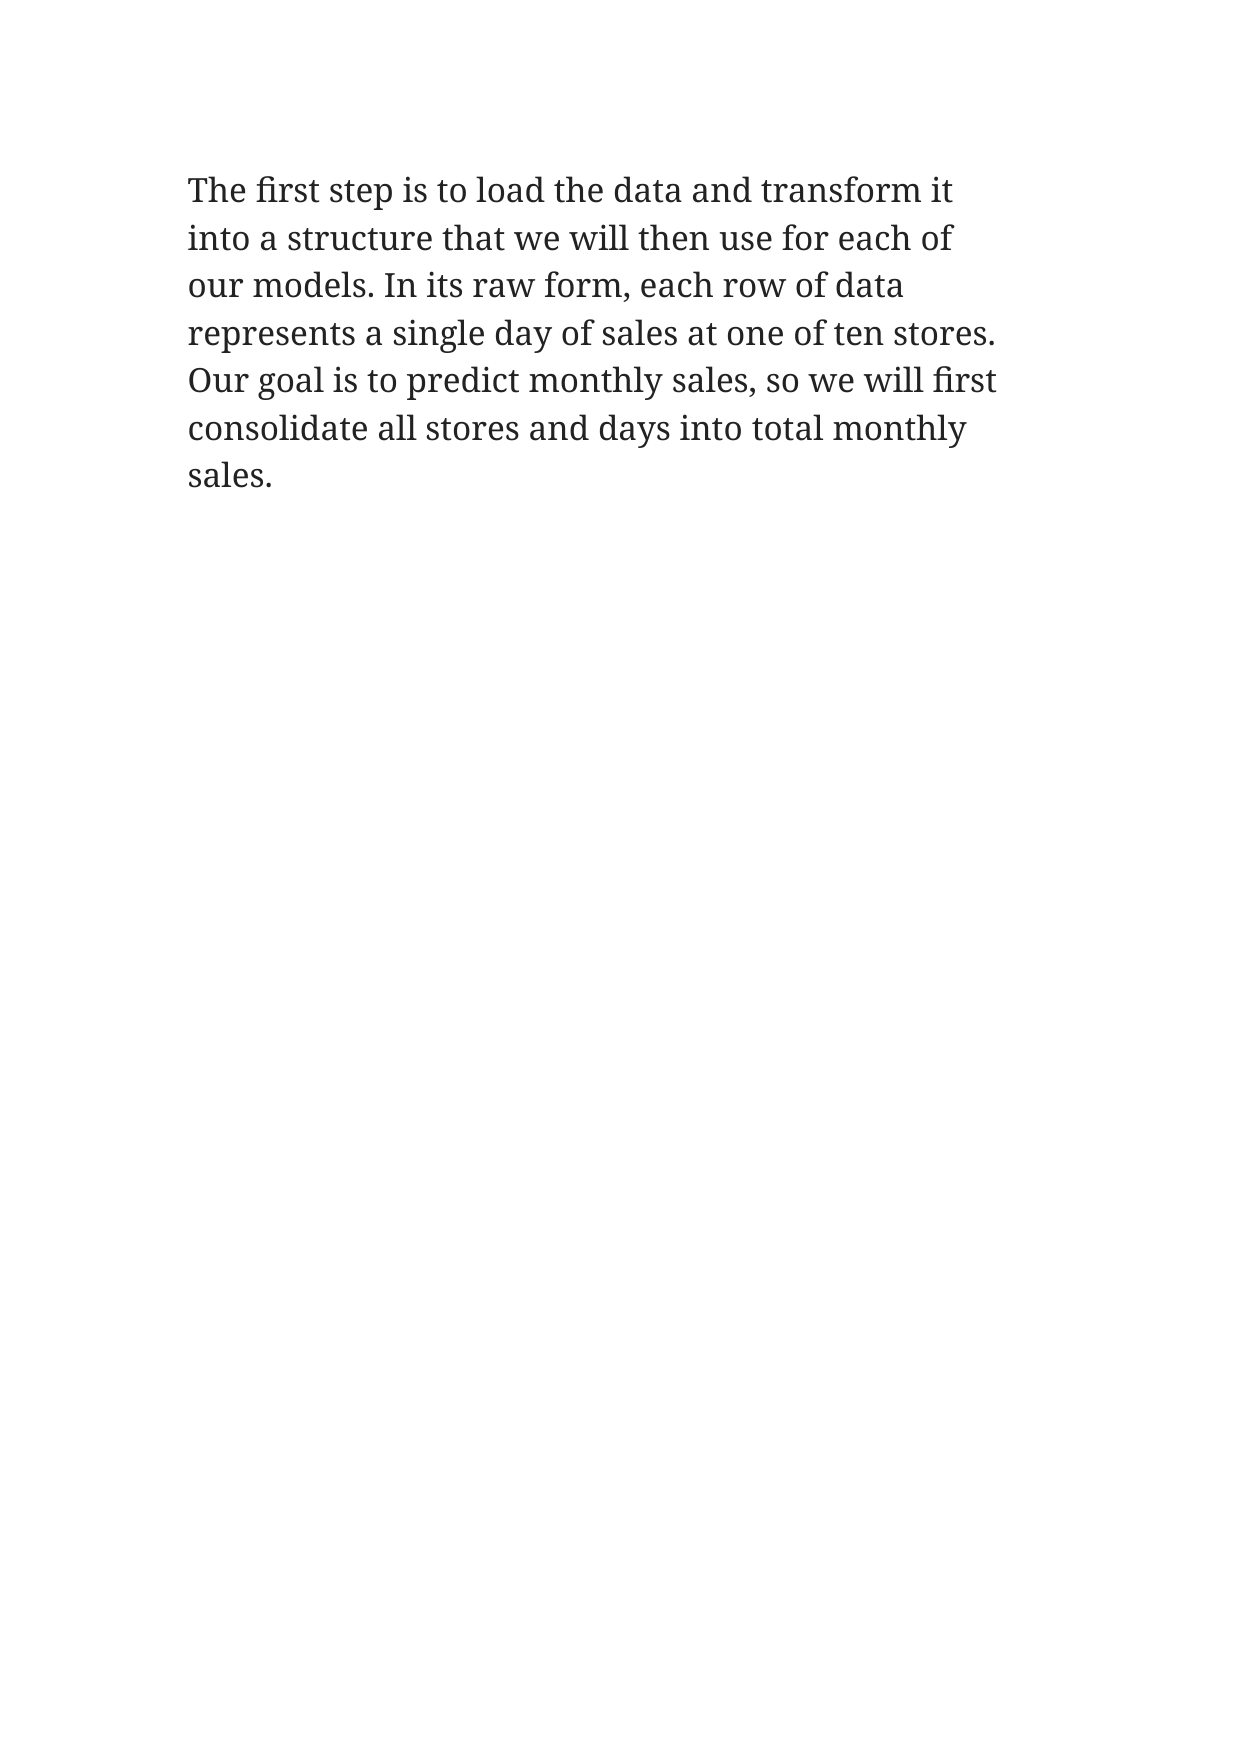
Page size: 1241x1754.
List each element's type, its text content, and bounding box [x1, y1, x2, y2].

text The first step is to load the data and transform it into a structure that we will then use for each of our models. In its raw form, each row of data represents a single day of sales at one of ten stores. Our goal is to predict monthly sales, so we will first consolidate all stores and days into total monthly sales. [187, 167, 1010, 498]
